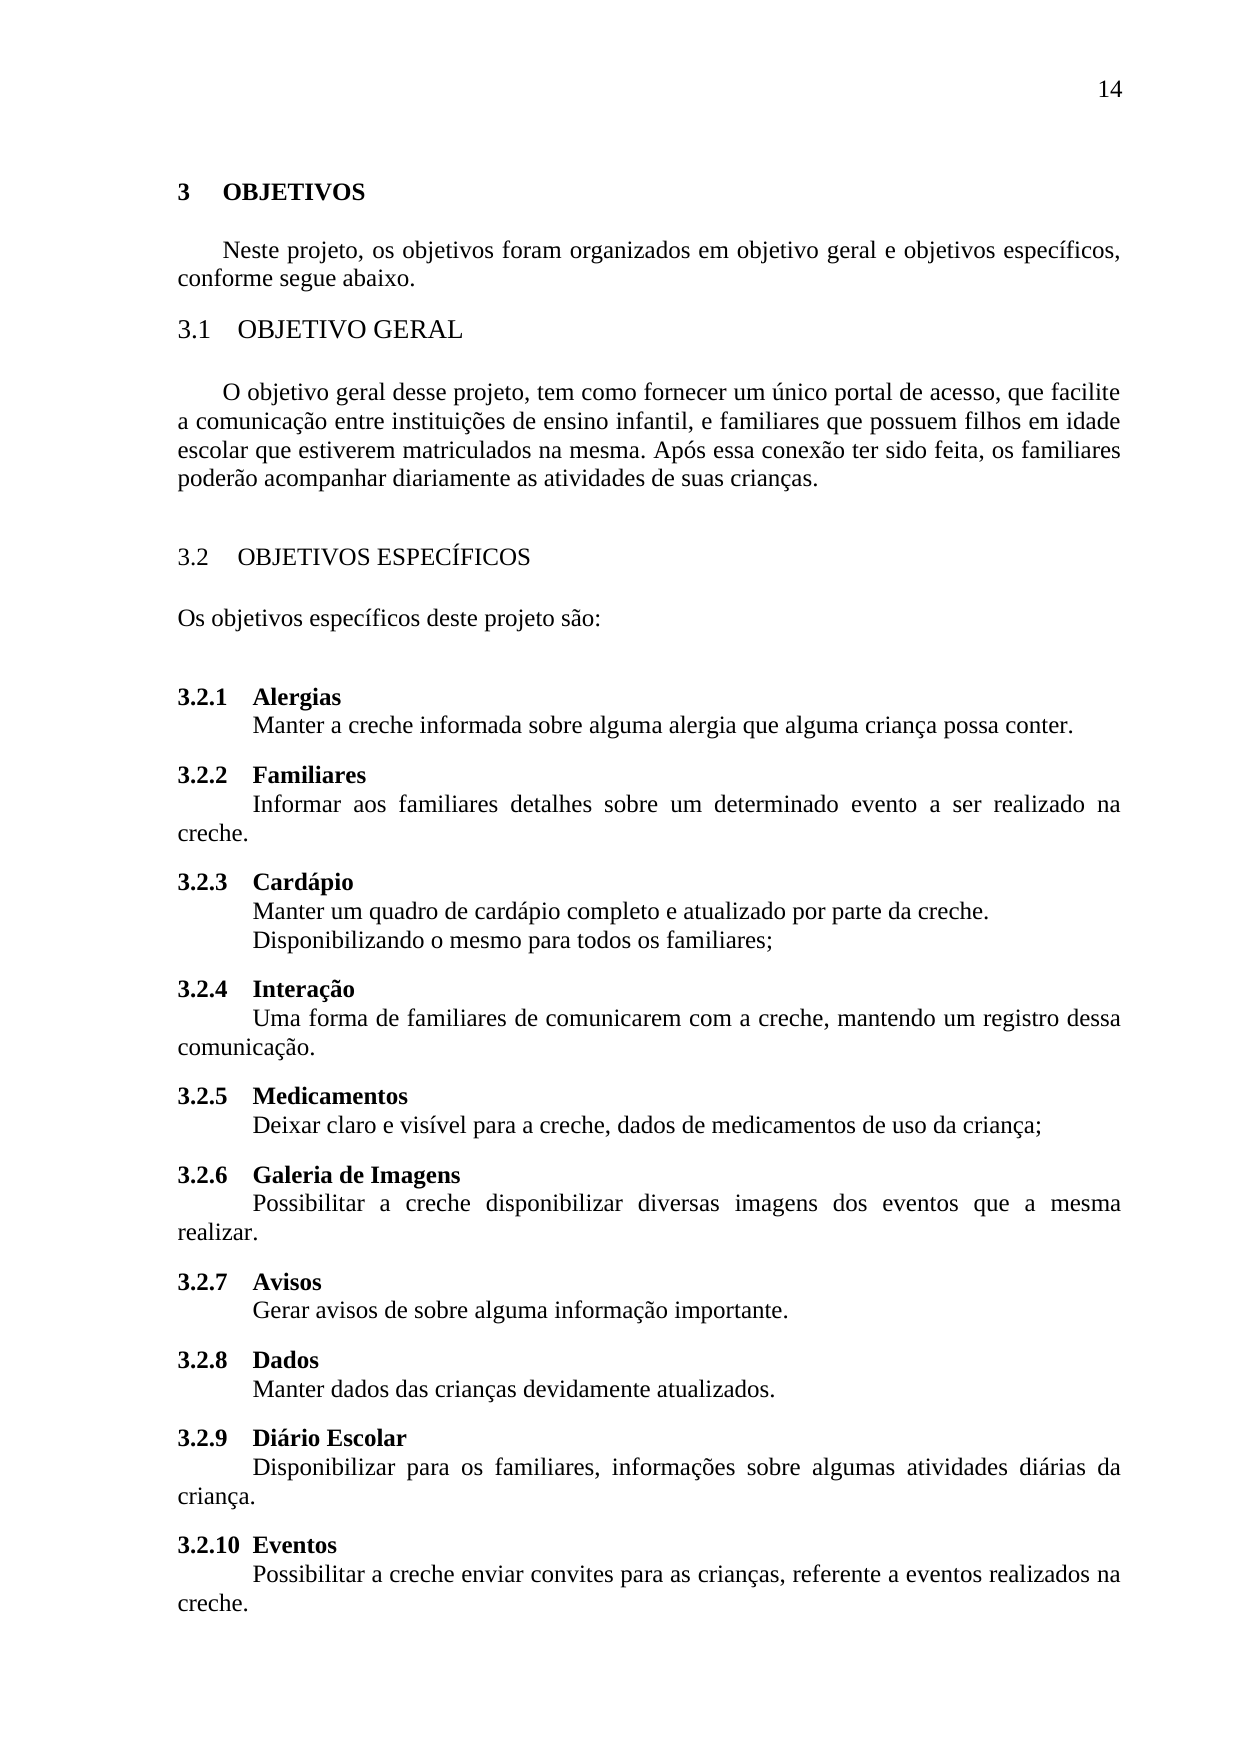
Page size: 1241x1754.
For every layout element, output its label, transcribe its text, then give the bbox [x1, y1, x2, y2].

subtitle OBJETIVOS [177, 177, 1122, 206]
text Manter dados das crianças devidamente atualizados. [177, 1374, 1122, 1403]
subtitle Familiares [177, 760, 1122, 789]
subtitle Galeria de Imagens [177, 1160, 1122, 1188]
text Informar aos familiares detalhes sobre um determinado evento a ser realizado na creche. [177, 789, 1122, 846]
text Manter um quadro de cardápio completo e atualizado por parte da creche. Disponibilizando o mesmo para todos os familiares; [177, 896, 1122, 953]
text Uma forma de familiares de comunicarem com a creche, mantendo um registro dessa comunicação. [177, 1003, 1122, 1061]
text Gerar avisos de sobre alguma informação importante. [177, 1296, 1122, 1324]
text Os objetivos específicos deste projeto são: [177, 603, 1122, 632]
subtitle Interação [177, 974, 1122, 1003]
subtitle Alergias [177, 682, 1122, 711]
text Possibilitar a creche enviar convites para as crianças, referente a eventos realizados na creche. [177, 1559, 1122, 1617]
subtitle Avisos [177, 1267, 1122, 1296]
text O objetivo geral desse projeto, tem como fornecer um único portal de acesso, que facilite a comunicação entre instituições de ensino infantil, e familiares que possuem filhos em idade escolar que estiverem matriculados na mesma. Após essa conexão ter sido feita, os familiares poderão acompanhar diariamente as atividades de suas crianças. [177, 377, 1122, 492]
text Manter a creche informada sobre alguma alergia que alguma criança possa conter. [177, 711, 1122, 739]
subtitle OBJETIVO GERAL [177, 313, 1122, 377]
text Deixar claro e visível para a creche, dados de medicamentos de uso da criança; [177, 1110, 1122, 1139]
subtitle OBJETIVOS ESPECÍFICOS [177, 542, 1122, 603]
subtitle Diário Escolar [177, 1423, 1122, 1452]
text Neste projeto, os objetivos foram organizados em objetivo geral e objetivos específicos, conforme segue abaixo. [177, 235, 1122, 292]
text Disponibilizar para os familiares, informações sobre algumas atividades diárias da criança. [177, 1452, 1122, 1510]
subtitle Eventos [177, 1531, 1122, 1559]
subtitle Cardápio [177, 867, 1122, 896]
text Possibilitar a creche disponibilizar diversas imagens dos eventos que a mesma realizar. [177, 1188, 1122, 1246]
subtitle Medicamentos [177, 1081, 1122, 1110]
subtitle Dados [177, 1345, 1122, 1374]
